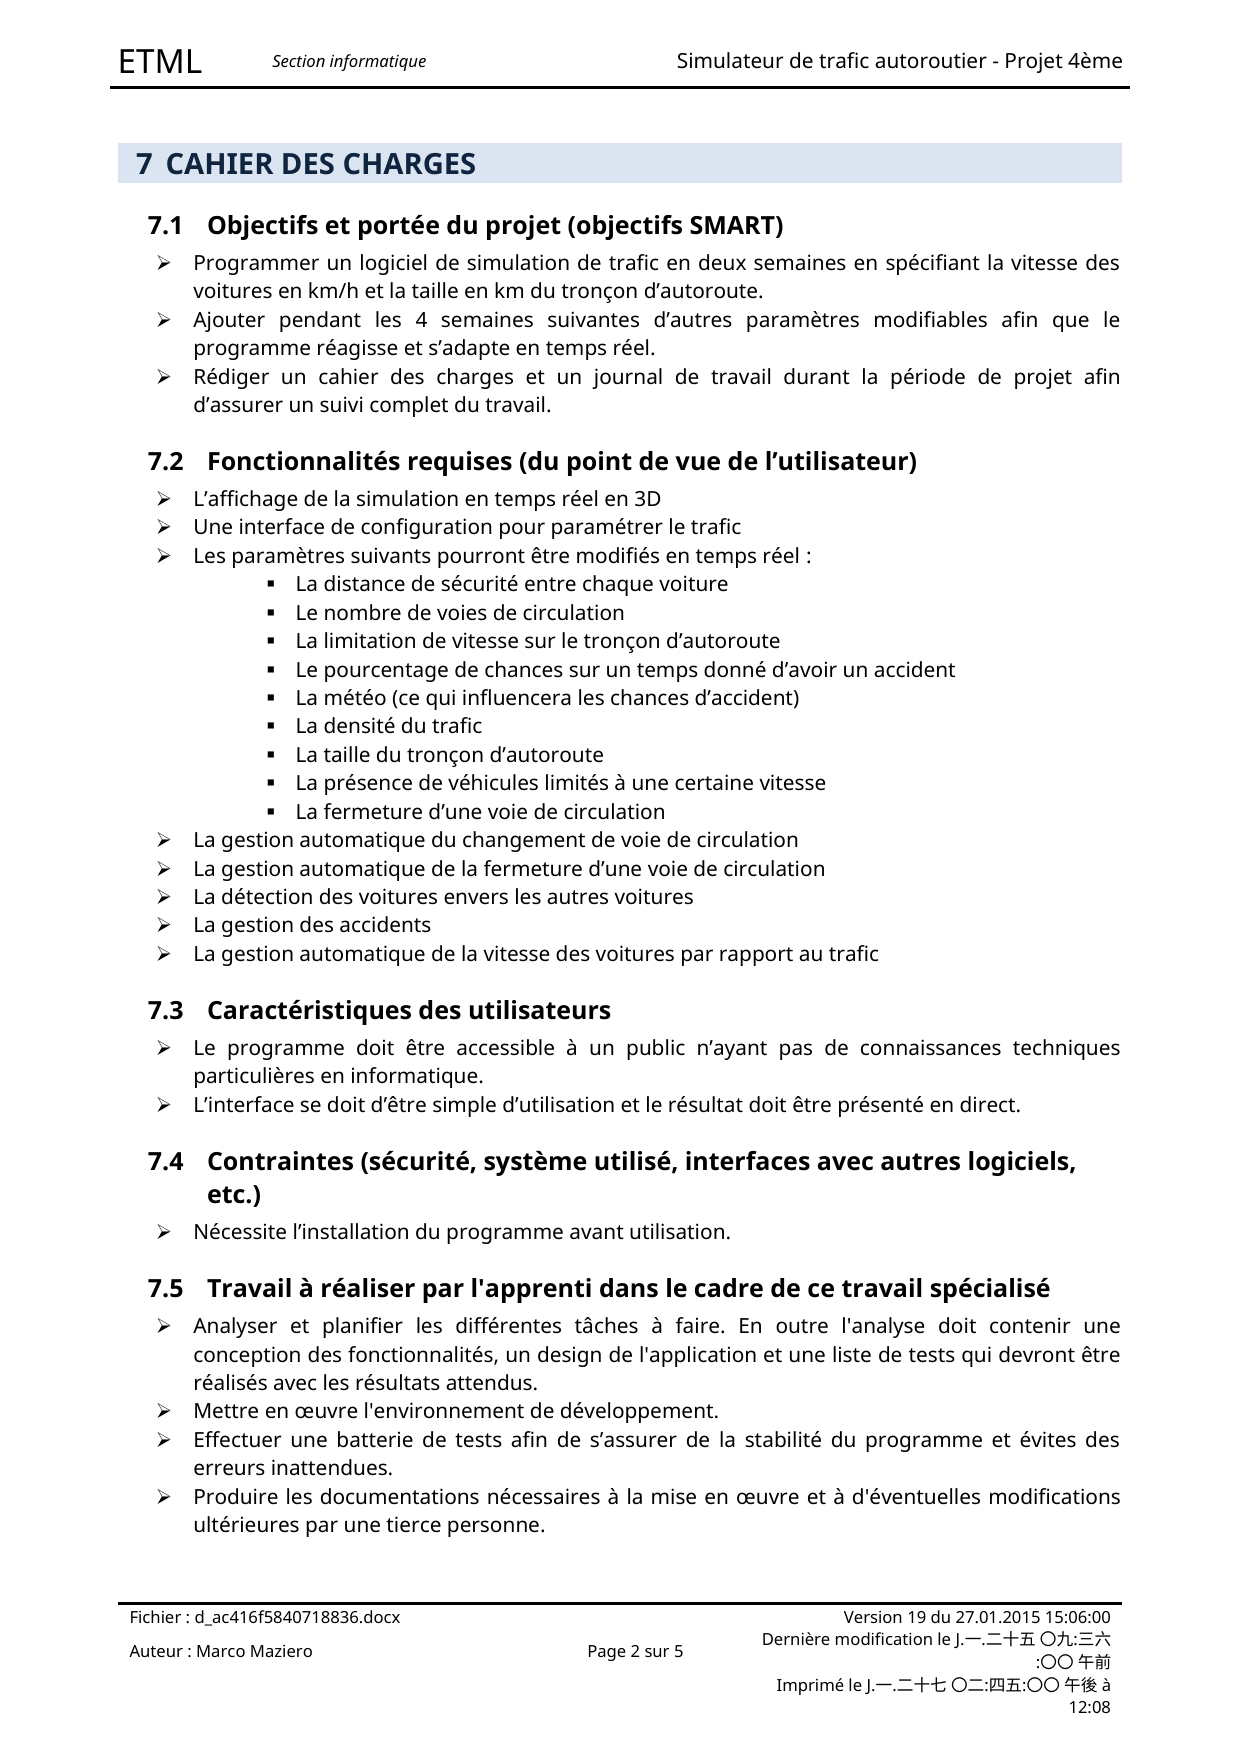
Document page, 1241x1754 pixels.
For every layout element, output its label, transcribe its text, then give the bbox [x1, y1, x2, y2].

list La distance de sécurité entre chaque voiture [266, 569, 1122, 598]
list La présence de véhicules limités à une certaine vitesse [266, 768, 1122, 797]
list L’affichage de la simulation en temps réel en 3D [156, 484, 1122, 512]
list Ajouter pendant les 4 semaines suivantes d’autres paramètres modifiables afin que le programme réagisse et s’adapte en temps réel. [156, 305, 1122, 362]
subtitle Fonctionnalités requises (du point de vue de l’utilisateur) [148, 444, 1122, 478]
list Rédiger un cahier des charges et un journal de travail durant la période de projet afin d’assurer un suivi complet du travail. [156, 362, 1122, 419]
list Effectuer une batterie de tests afin de s’assurer de la stabilité du programme et évites des erreurs inattendues. [156, 1425, 1122, 1482]
list La détection des voitures envers les autres voitures [156, 882, 1122, 911]
subtitle Caractéristiques des utilisateurs [148, 992, 1122, 1027]
list La gestion automatique du changement de voie de circulation [156, 825, 1122, 854]
list La taille du tronçon d’autoroute [266, 740, 1122, 768]
list Nécessite l’installation du programme avant utilisation. [156, 1217, 1122, 1246]
subtitle Travail à réaliser par l'apprenti dans le cadre de ce travail spécialisé [148, 1271, 1122, 1305]
list La gestion automatique de la fermeture d’une voie de circulation [156, 854, 1122, 882]
list L’interface se doit d’être simple d’utilisation et le résultat doit être présenté en direct. [156, 1090, 1122, 1118]
list Les paramètres suivants pourront être modifiés en temps réel : [156, 541, 1122, 569]
subtitle Contraintes (sécurité, système utilisé, interfaces avec autres logiciels, etc.) [148, 1143, 1122, 1211]
list Programmer un logiciel de simulation de trafic en deux semaines en spécifiant la vitesse des voitures en km/h et la taille en km du tronçon d’autoroute. [156, 248, 1122, 305]
list Le programme doit être accessible à un public n’ayant pas de connaissances techniques particulières en informatique. [156, 1033, 1122, 1090]
list Produire les documentations nécessaires à la mise en œuvre et à d'éventuelles modifications ultérieures par une tierce personne. [156, 1482, 1122, 1539]
list La gestion des accidents [156, 911, 1122, 939]
list La météo (ce qui influencera les chances d’accident) [266, 683, 1122, 712]
list La densité du trafic [266, 712, 1122, 740]
subtitle CAHIER DES CHARGES [118, 143, 1122, 183]
list Le nombre de voies de circulation [266, 598, 1122, 626]
list Une interface de configuration pour paramétrer le trafic [156, 512, 1122, 541]
list La gestion automatique de la vitesse des voitures par rapport au trafic [156, 939, 1122, 967]
list Analyser et planifier les différentes tâches à faire. En outre l'analyse doit contenir une conception des fonctionnalités, un design de l'application et une liste de tests qui devront être réalisés avec les résultats attendus. [156, 1311, 1122, 1397]
subtitle Objectifs et portée du projet (objectifs SMART) [148, 208, 1122, 242]
list Le pourcentage de chances sur un temps donné d’avoir un accident [266, 655, 1122, 683]
list Mettre en œuvre l'environnement de développement. [156, 1397, 1122, 1425]
list La limitation de vitesse sur le tronçon d’autoroute [266, 626, 1122, 655]
list La fermeture d’une voie de circulation [266, 797, 1122, 825]
